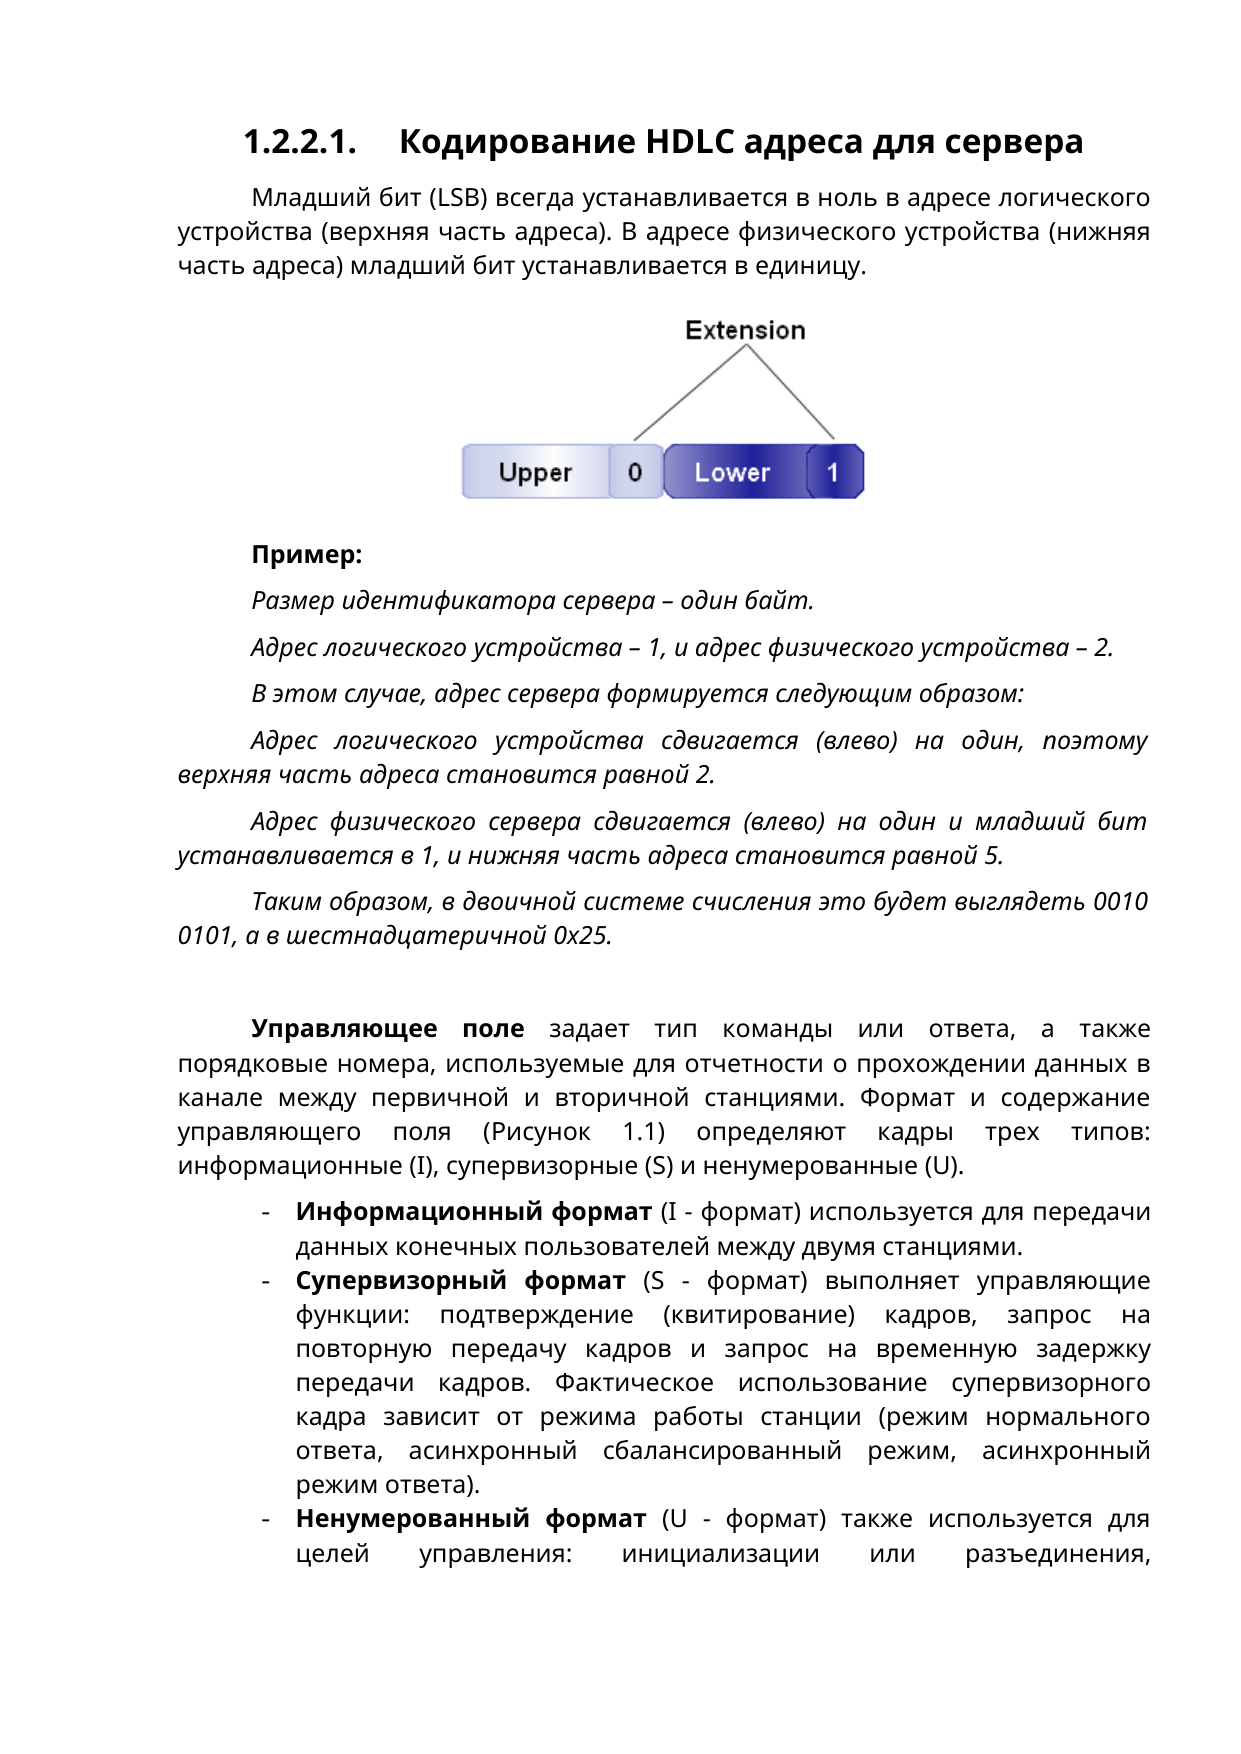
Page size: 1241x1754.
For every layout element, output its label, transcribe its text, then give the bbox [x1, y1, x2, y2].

picture [430, 294, 898, 524]
list Информационный формат (I - формат) используется для передачи данных конечных пользователей между двумя станциями. [258, 1194, 1152, 1262]
subtitle Кодирование HDLC адреса для сервера [243, 118, 1152, 163]
text Младший бит (LSB) всегда устанавливается в ноль в адресе логического устройства (верхняя часть адреса). В адресе физического устройства (нижняя часть адреса) младший бит устанавливается в единицу. [177, 179, 1152, 282]
text Размер идентификатора сервера – один байт. [177, 583, 1152, 617]
text Адрес физического сервера сдвигается (влево) на один и младший бит устанавливается в 1, и нижняя часть адреса становится равной 5. [177, 803, 1152, 871]
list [258, 1501, 1152, 1569]
text Пример: [177, 536, 1152, 571]
text Адрес логического устройства – 1, и адрес физического устройства – 2. [177, 629, 1152, 664]
text Адрес логического устройства сдвигается (влево) на один, поэтому верхняя часть адреса становится равной 2. [177, 723, 1152, 791]
text В этом случае, адрес сервера формируется следующим образом: [177, 676, 1152, 710]
text Таким образом, в двоичной системе счисления это будет выглядеть 0010 0101, а в шестнадцатеричной 0x25. [177, 884, 1152, 952]
text Управляющее поле задает тип команды или ответа, а также порядковые номера, используемые для отчетности о прохождении данных в канале между первичной и вторичной станциями. Формат и содержание управляющего поля (Рисунок 1.1) определяют кадры трех типов: информационные (I), супервизорные (S) и ненумерованные (U). [177, 1011, 1152, 1181]
list Супервизорный формат (S - формат) выполняет управляющие функции: подтверждение (квитирование) кадров, запрос на повторную передачу кадров и запрос на временную задержку передачи кадров. Фактическое использование супервизорного кадра зависит от режима работы станции (режим нормального ответа, асинхронный сбалансированный режим, асинхронный режим ответа). [258, 1262, 1152, 1501]
